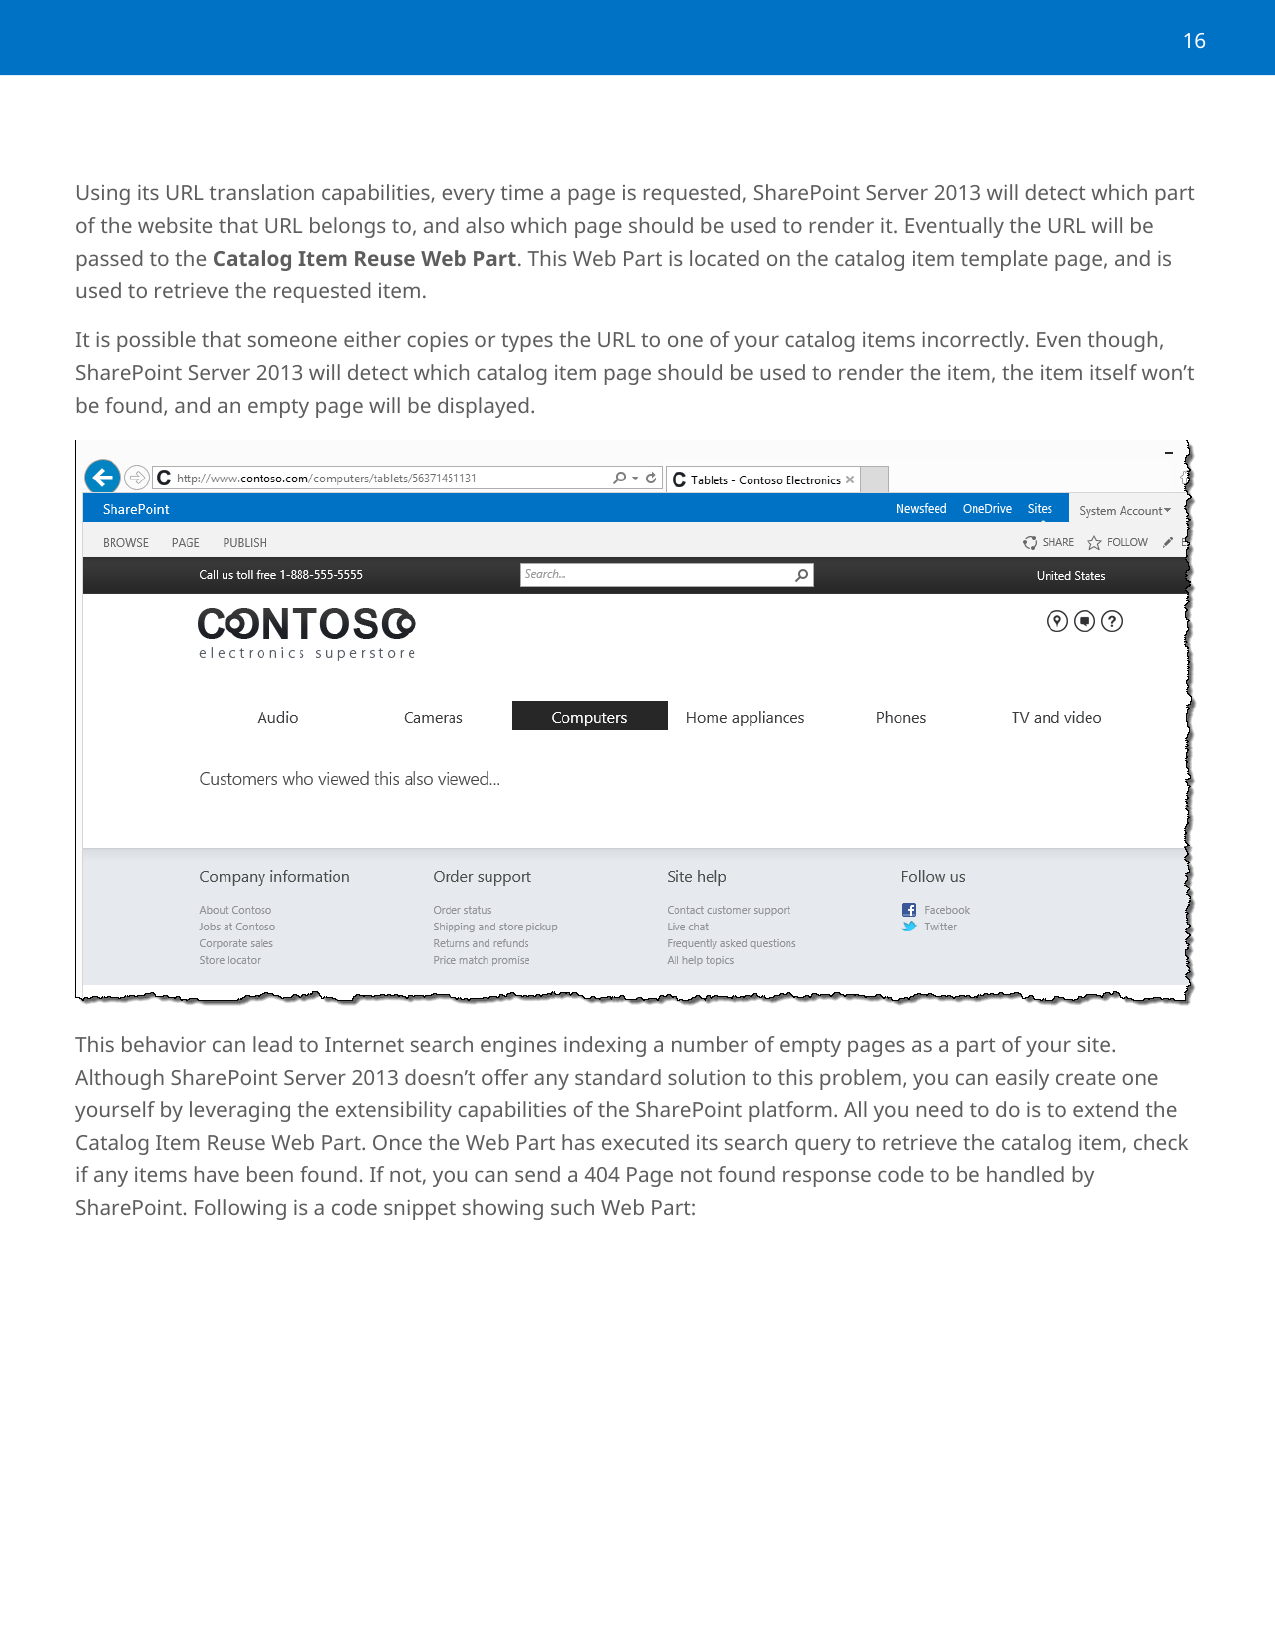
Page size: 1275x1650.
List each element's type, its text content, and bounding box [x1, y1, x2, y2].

text It is possible that someone either copies or types the URL to one of your catalog items incorrectly. Even though, SharePoint Server 2013 will detect which catalog item page should be used to render the item, the item itself won’t be found, and an empty page will be displayed. [75, 326, 1200, 419]
text Using its URL translation capabilities, every time a page is requested, SharePoint Server 2013 will detect which part of the website that URL belongs to, and also which page should be used to render it. Eventually the URL will be passed to the Catalog Item Reuse Web Part. This Web Part is located on the catalog item template page, and is used to retrieve the requested item. [75, 178, 1200, 305]
text This behavior can lead to Internet search engines indexing a number of empty pages as a part of your site. Although SharePoint Server 2013 doesn’t offer any standard solution to this problem, you can easily create one yourself by leveraging the extensibility capabilities of the SharePoint platform. All you need to do is to extend the Catalog Item Reuse Web Part. Once the Web Part has executed its search query to retrieve the catalog item, check if any items have been found. If not, you can send a 404 Page not found response code to be handled by SharePoint. Following is a code snippet showing such Web Part: [75, 1030, 1200, 1222]
picture [75, 440, 1200, 1010]
